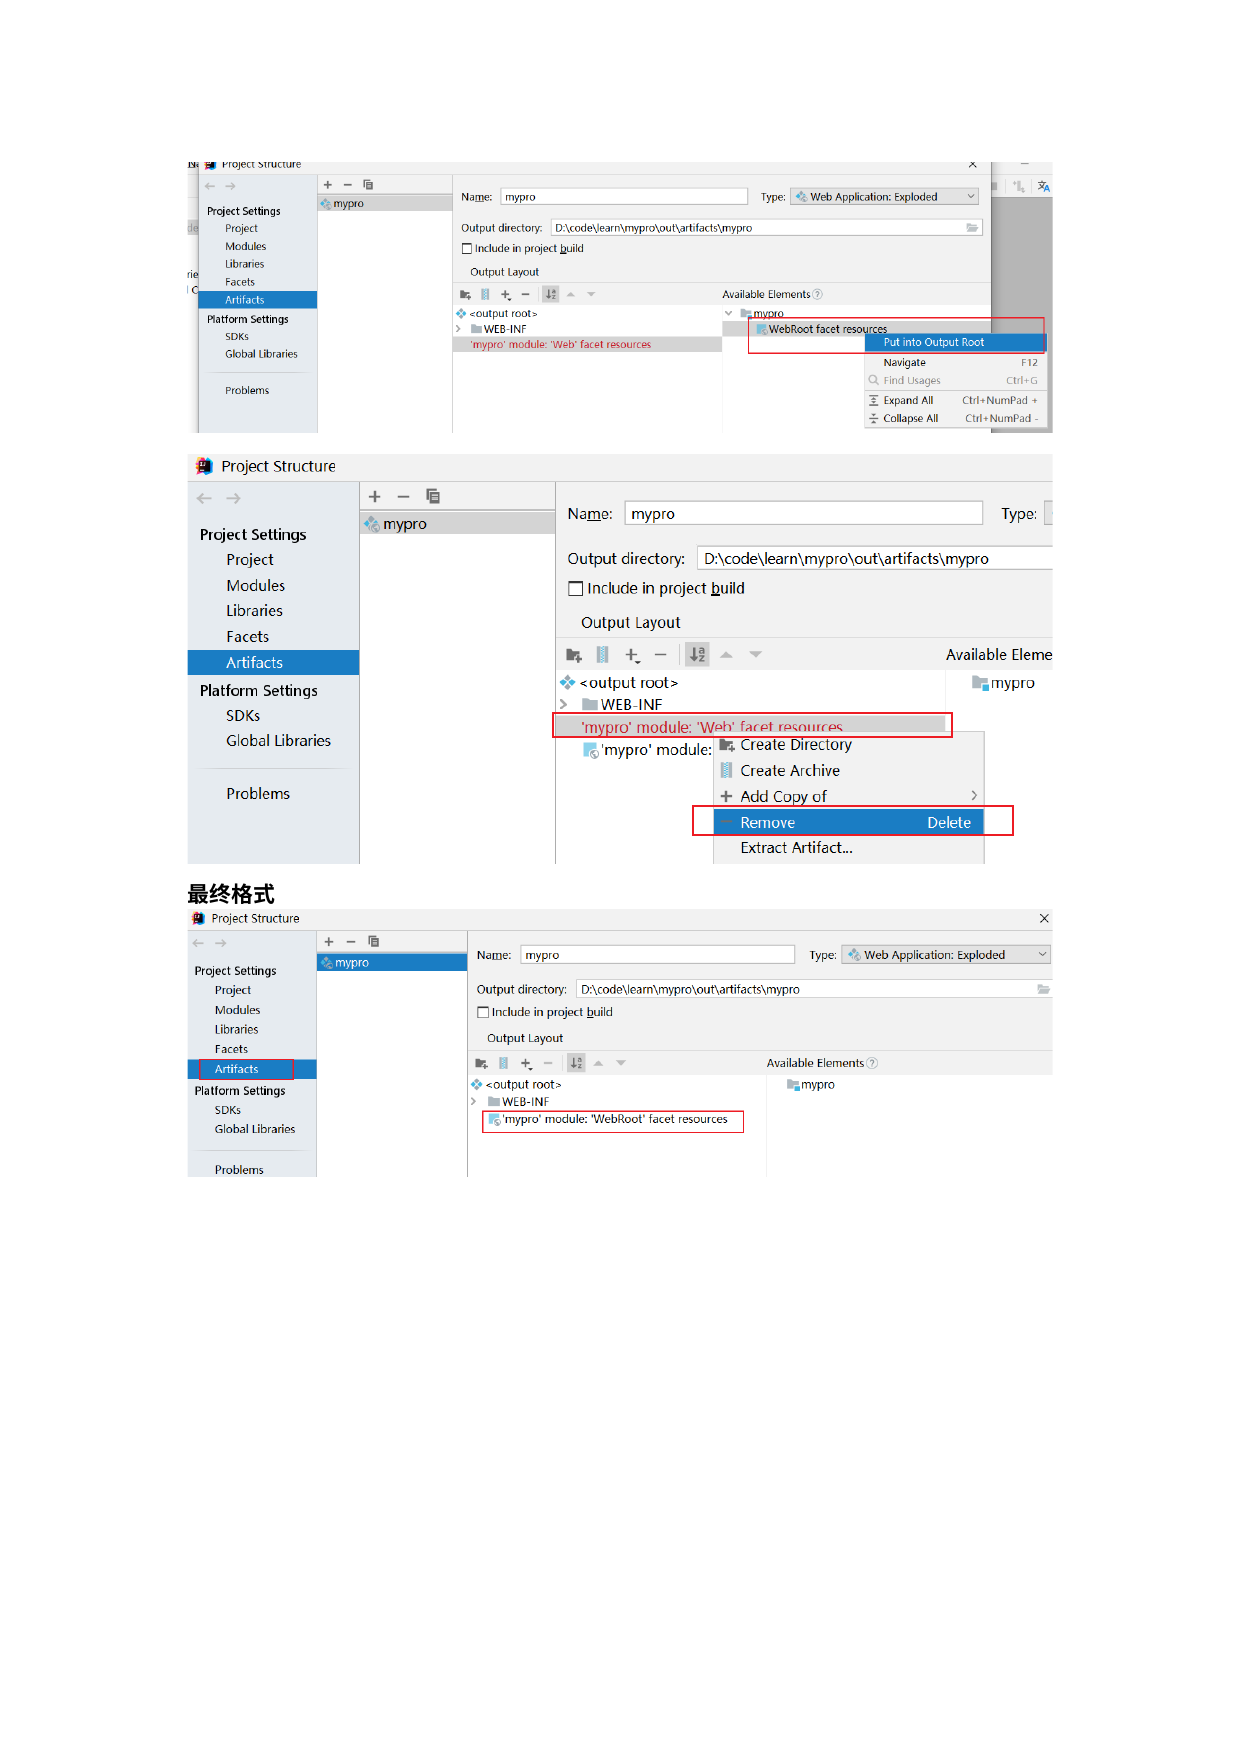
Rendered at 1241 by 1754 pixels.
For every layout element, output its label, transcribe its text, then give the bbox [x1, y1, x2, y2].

picture [187, 162, 1053, 433]
text 最终格式 [187, 877, 1053, 909]
picture [187, 909, 1053, 1177]
picture [187, 454, 1053, 864]
